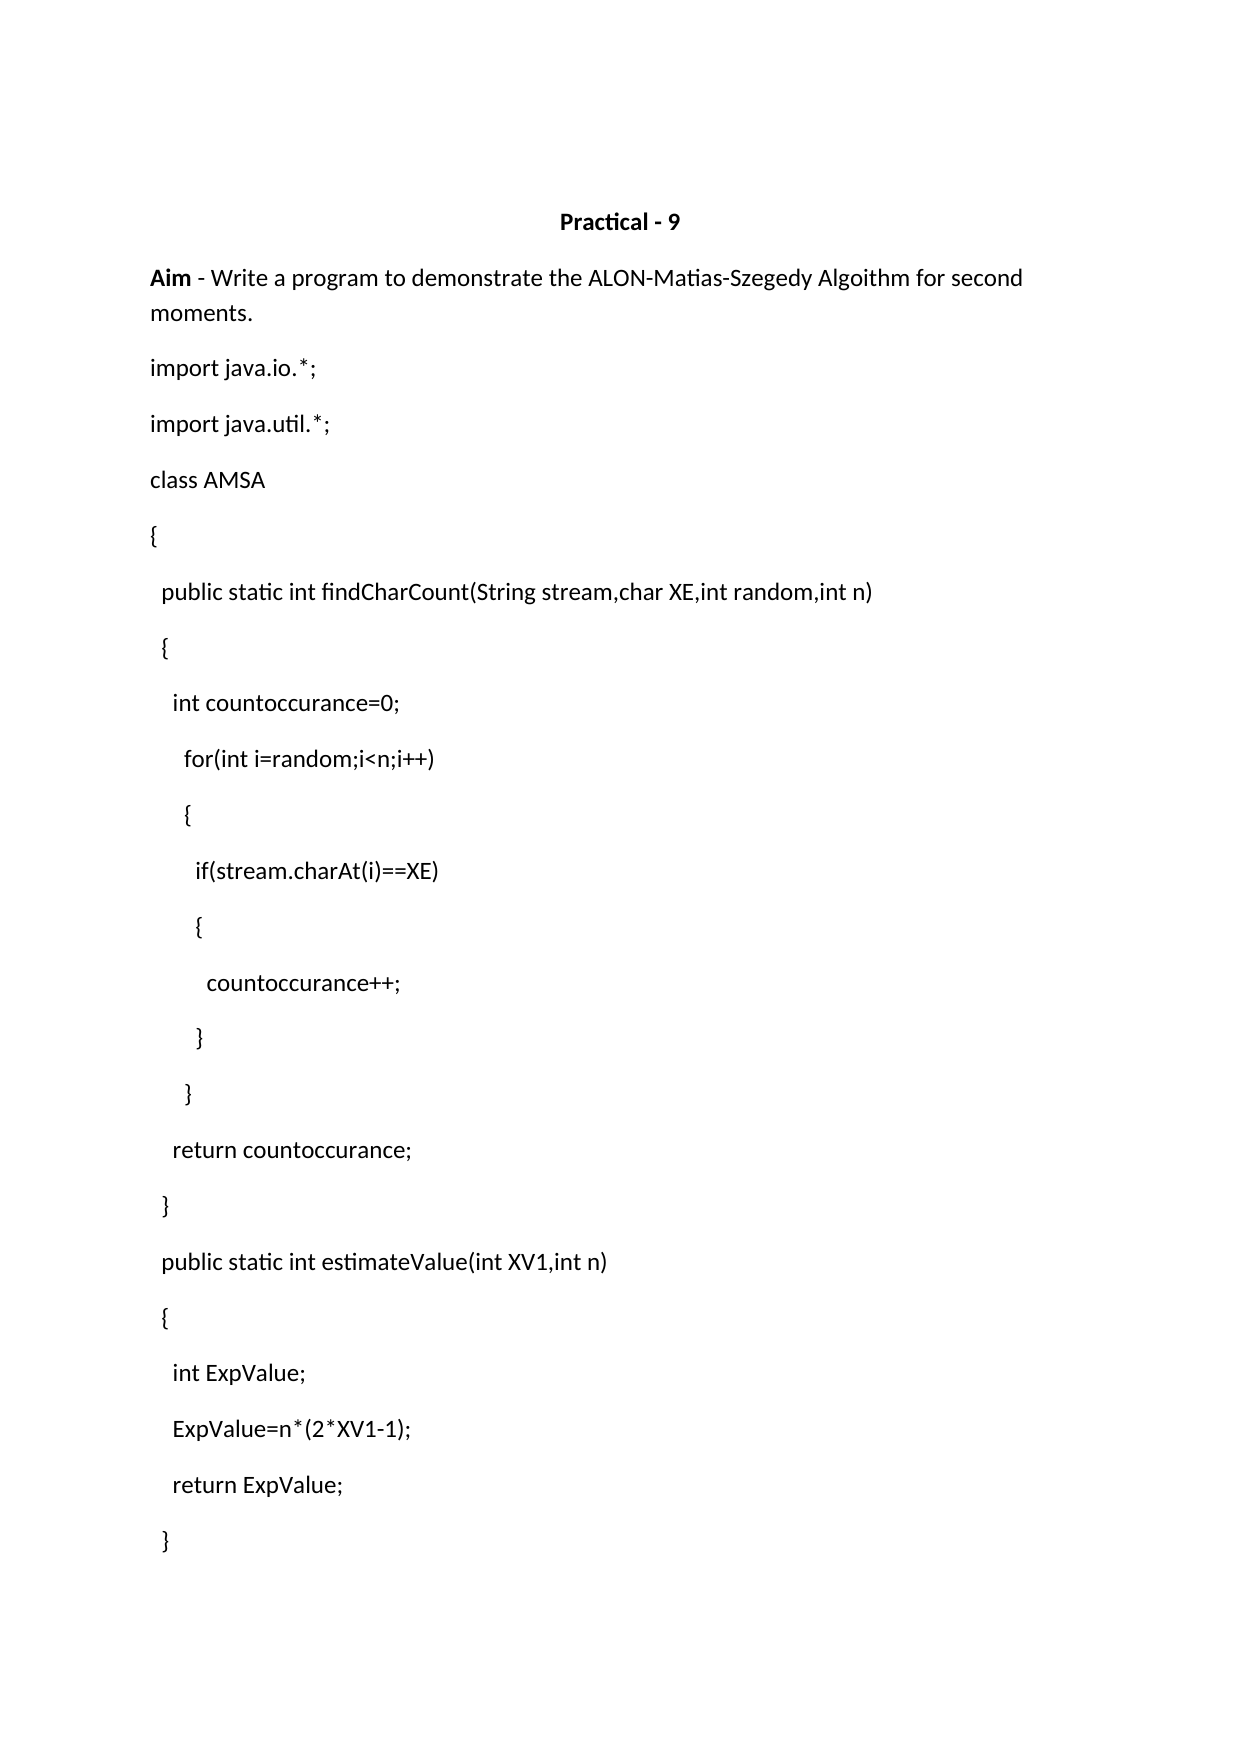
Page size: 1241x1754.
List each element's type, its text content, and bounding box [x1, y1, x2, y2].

text return ExpValue; [150, 1469, 1090, 1500]
text } [150, 1078, 1090, 1109]
text { [150, 1302, 1090, 1332]
text } [150, 1022, 1090, 1053]
text return countoccurance; [150, 1134, 1090, 1165]
text Aim - Write a program to demonstrate the ALON-Matias-Szegedy Algoithm for second moments. [150, 262, 1090, 327]
text { [150, 799, 1090, 830]
text import java.io.*; [150, 352, 1090, 383]
text Practical - 9 [150, 206, 1090, 236]
text { [150, 911, 1090, 941]
text int countoccurance=0; [150, 687, 1090, 718]
text } [150, 1525, 1090, 1556]
text import java.util.*; [150, 408, 1090, 439]
text public static int estimateValue(int XV1,int n) [150, 1246, 1090, 1276]
text { [150, 520, 1090, 551]
text { [150, 632, 1090, 662]
text countoccurance++; [150, 967, 1090, 997]
text ExpValue=n*(2*XV1-1); [150, 1413, 1090, 1444]
text int ExpValue; [150, 1357, 1090, 1388]
text for(int i=random;i<n;i++) [150, 743, 1090, 774]
text if(stream.charAt(i)==XE) [150, 855, 1090, 886]
text public static int findCharCount(String stream,char XE,int random,int n) [150, 576, 1090, 606]
text } [150, 1190, 1090, 1221]
text class AMSA [150, 464, 1090, 495]
